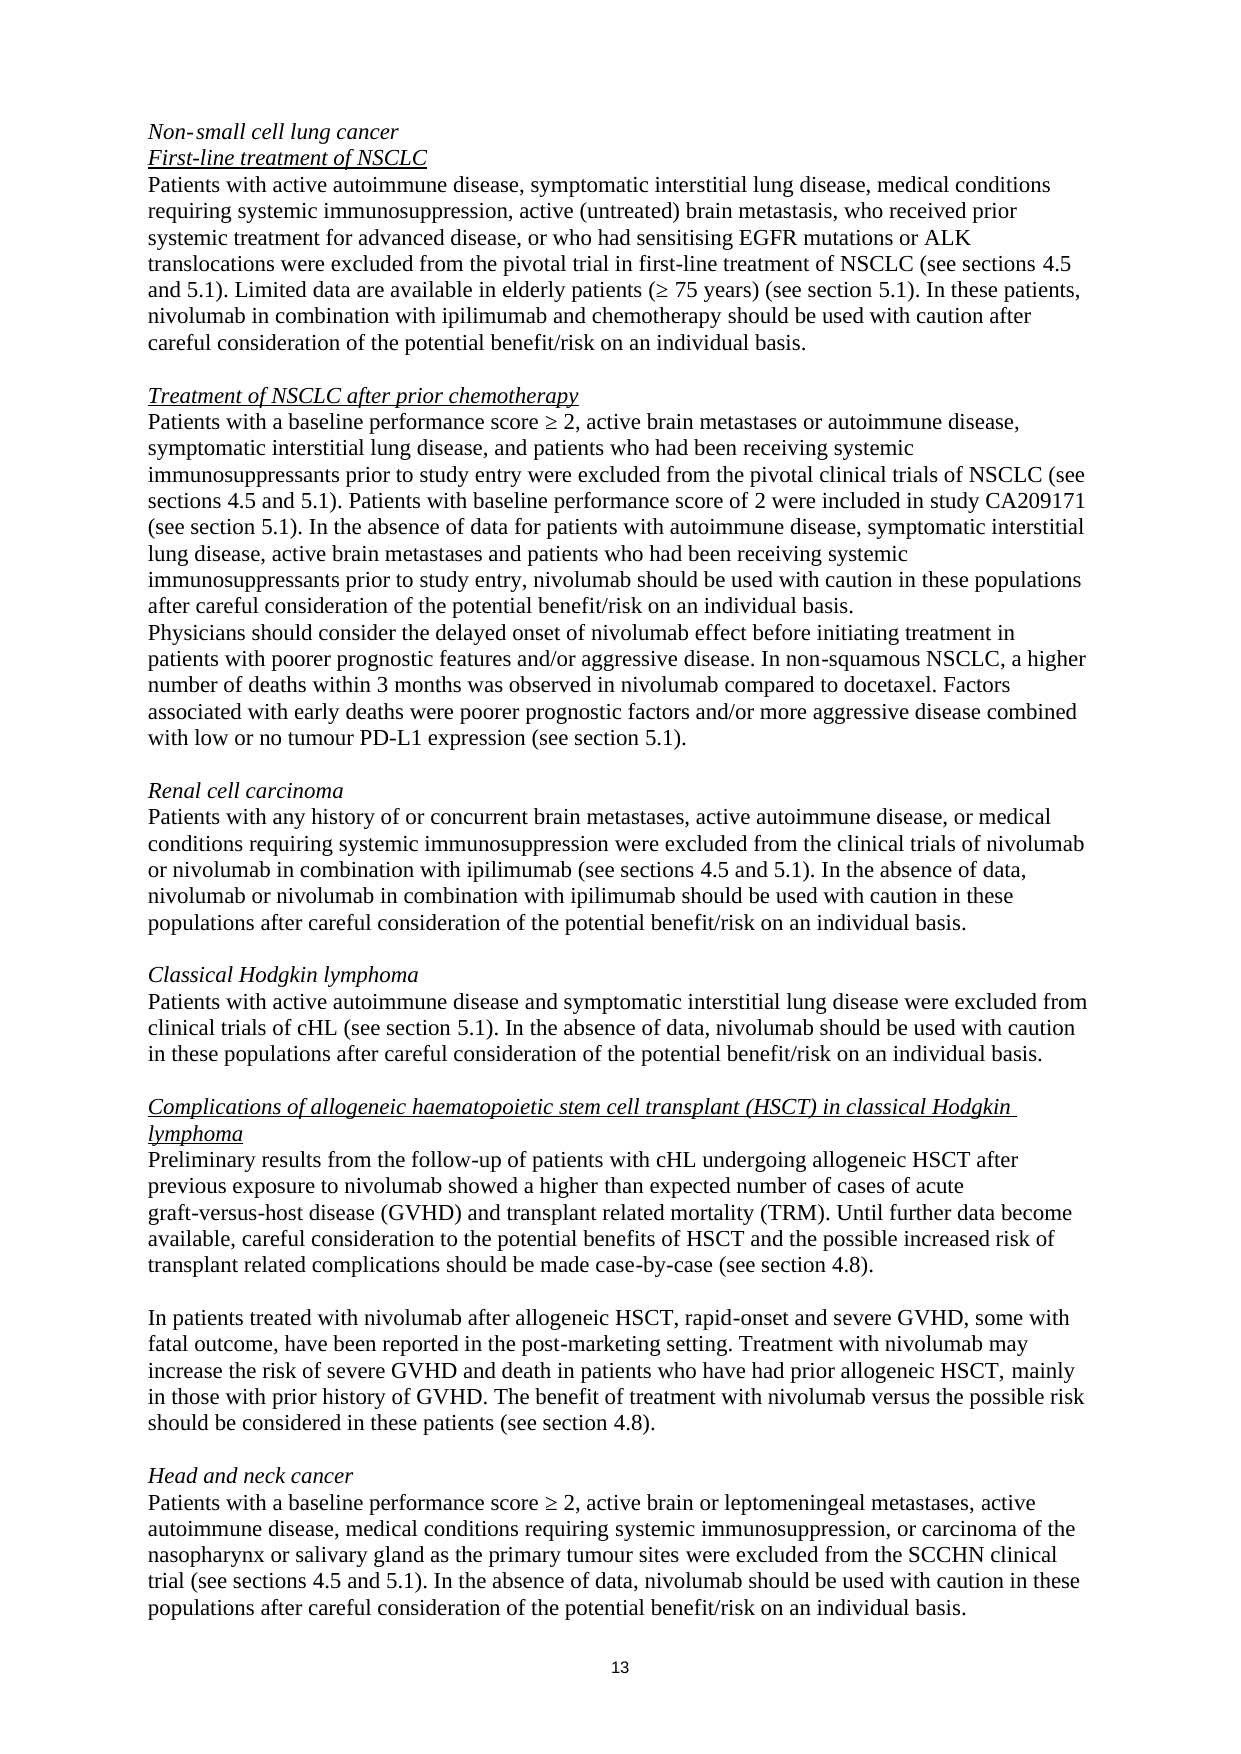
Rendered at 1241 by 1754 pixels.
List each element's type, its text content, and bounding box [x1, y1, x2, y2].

text Complications of allogeneic haematopoietic stem cell transplant (HSCT) in classical Hodgkin lymphoma [148, 1093, 1092, 1146]
text Renal cell carcinoma [148, 777, 1092, 803]
text First-line treatment of NSCLC [148, 144, 1092, 171]
text Patients with any history of or concurrent brain metastases, active autoimmune disease, or medical conditions requiring systemic immunosuppression were excluded from the clinical trials of nivolumab or nivolumab in combination with ipilimumab (see sections 4.5 and 5.1). In the absence of data, nivolumab or nivolumab in combination with ipilimumab should be used with caution in these populations after careful consideration of the potential benefit/risk on an individual basis. [148, 803, 1092, 935]
text Classical Hodgkin lymphoma [148, 961, 1092, 988]
text Patients with active autoimmune disease, symptomatic interstitial lung disease, medical conditions requiring systemic immunosuppression, active (untreated) brain metastasis, who received prior systemic treatment for advanced disease, or who had sensitising EGFR mutations or ALK translocations were excluded from the pivotal trial in first-line treatment of NSCLC (see sections 4.5 and 5.1). Limited data are available in elderly patients (≥ 75 years) (see section 5.1). In these patients, nivolumab in combination with ipilimumab and chemotherapy should be used with caution after careful consideration of the potential benefit/risk on an individual basis. [148, 171, 1092, 355]
text Treatment of NSCLC after prior chemotherapy [148, 382, 1092, 408]
text In patients treated with nivolumab after allogeneic HSCT, rapid-onset and severe GVHD, some with fatal outcome, have been reported in the post-marketing setting. Treatment with nivolumab may increase the risk of severe GVHD and death in patients who have had prior allogeneic HSCT, mainly in those with prior history of GVHD. The benefit of treatment with nivolumab versus the possible risk should be considered in these patients (see section 4.8). [148, 1304, 1092, 1436]
text Preliminary results from the follow-up of patients with cHL undergoing allogeneic HSCT after previous exposure to nivolumab showed a higher than expected number of cases of acute graft-versus-host disease (GVHD) and transplant related mortality (TRM). Until further data become available, careful consideration to the potential benefits of HSCT and the possible increased risk of transplant related complications should be made case-by-case (see section 4.8). [148, 1146, 1092, 1278]
text Patients with a baseline performance score ≥ 2, active brain metastases or autoimmune disease, symptomatic interstitial lung disease, and patients who had been receiving systemic immunosuppressants prior to study entry were excluded from the pivotal clinical trials of NSCLC (see sections 4.5 and 5.1). Patients with baseline performance score of 2 were included in study CA209171 (see section 5.1). In the absence of data for patients with autoimmune disease, symptomatic interstitial lung disease, active brain metastases and patients who had been receiving systemic immunosuppressants prior to study entry, nivolumab should be used with caution in these populations after careful consideration of the potential benefit/risk on an individual basis. [148, 408, 1092, 619]
text Physicians should consider the delayed onset of nivolumab effect before initiating treatment in patients with poorer prognostic features and/or aggressive disease. In non-squamous NSCLC, a higher number of deaths within 3 months was observed in nivolumab compared to docetaxel. Factors associated with early deaths were poorer prognostic factors and/or more aggressive disease combined with low or no tumour PD-L1 expression (see section 5.1). [148, 619, 1092, 751]
text Non-small cell lung cancer [148, 118, 1092, 144]
text Patients with active autoimmune disease and symptomatic interstitial lung disease were excluded from clinical trials of cHL (see section 5.1). In the absence of data, nivolumab should be used with caution in these populations after careful consideration of the potential benefit/risk on an individual basis. [148, 988, 1092, 1067]
text Head and neck cancer [148, 1462, 1092, 1488]
text Patients with a baseline performance score ≥ 2, active brain or leptomeningeal metastases, active autoimmune disease, medical conditions requiring systemic immunosuppression, or carcinoma of the nasopharynx or salivary gland as the primary tumour sites were excluded from the SCCHN clinical trial (see sections 4.5 and 5.1). In the absence of data, nivolumab should be used with caution in these populations after careful consideration of the potential benefit/risk on an individual basis. [148, 1488, 1092, 1620]
